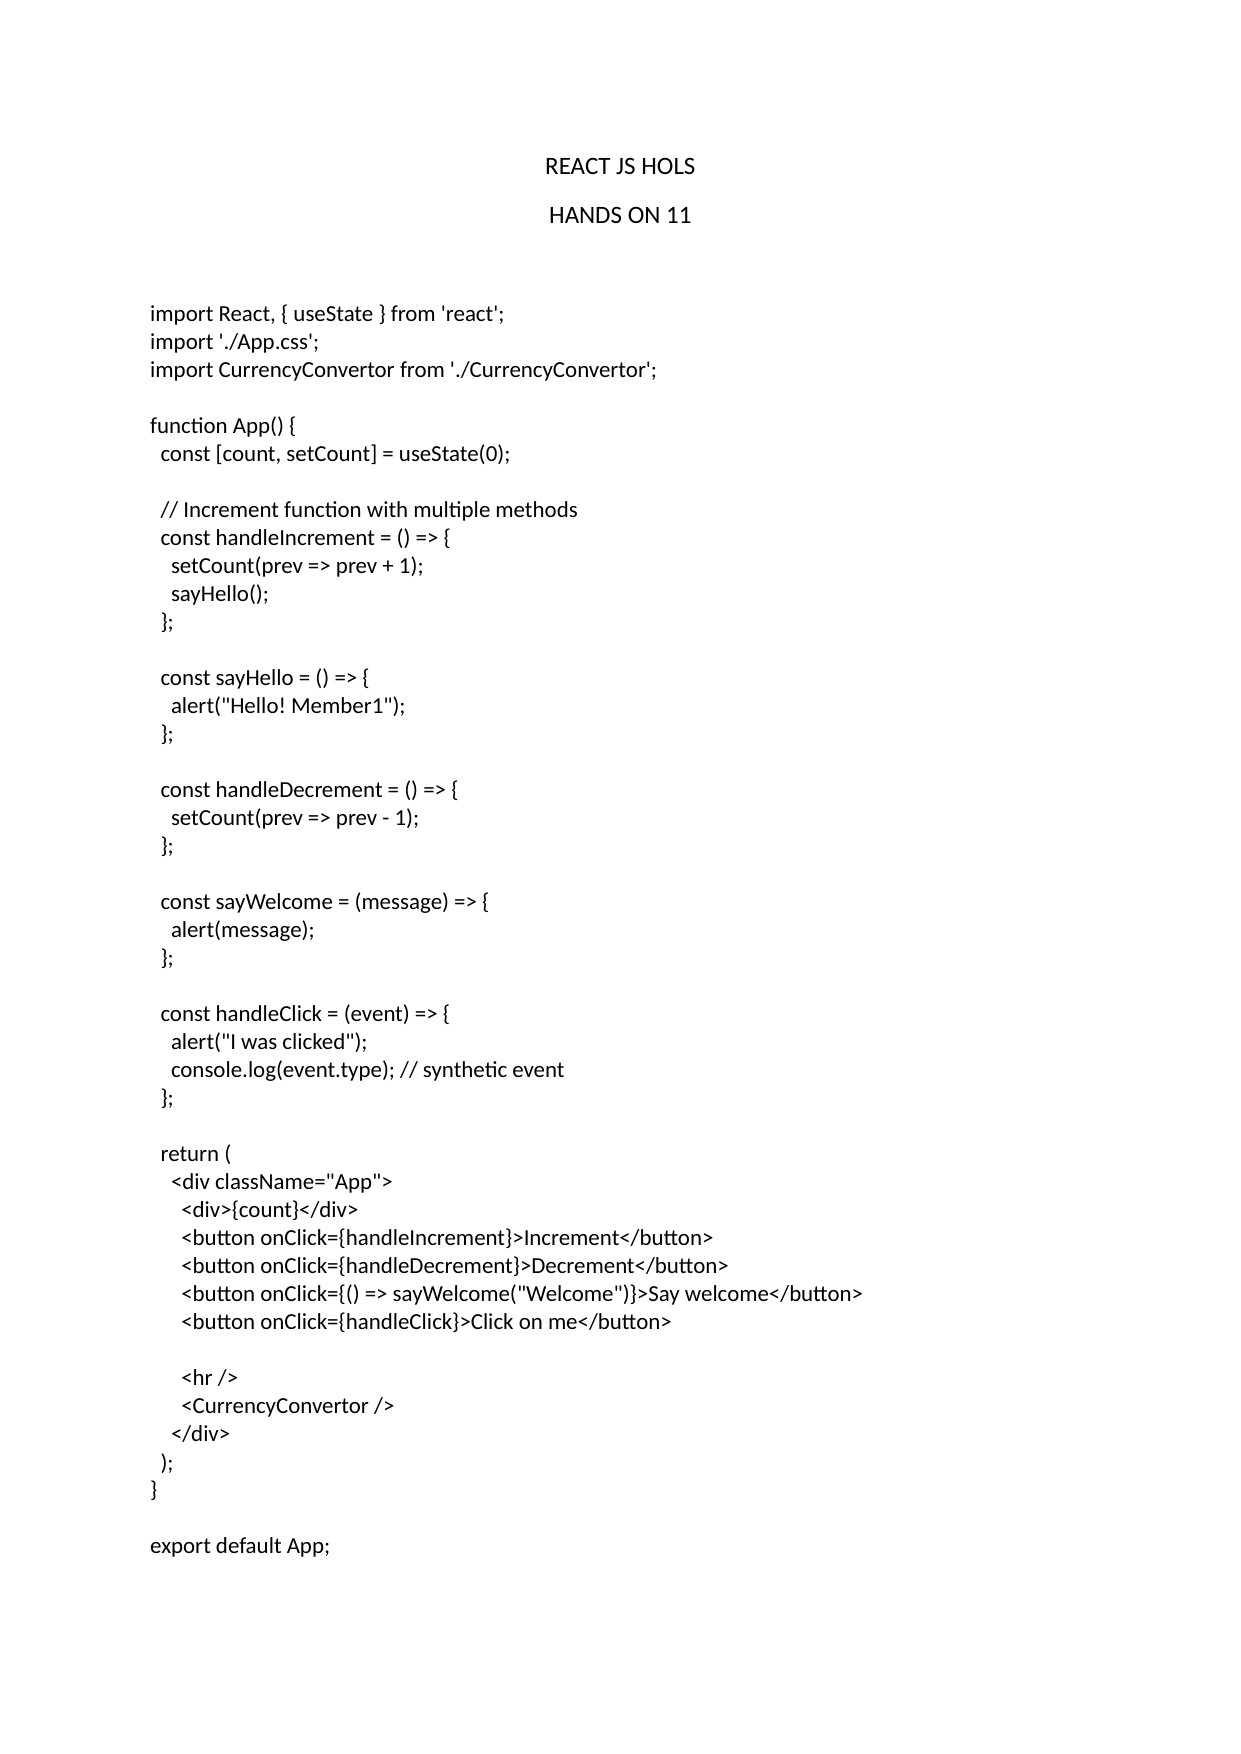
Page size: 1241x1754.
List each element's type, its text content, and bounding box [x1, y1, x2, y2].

text // Increment function with multiple methods [150, 495, 1090, 523]
text }; [150, 719, 1090, 747]
text const [count, setCount] = useState(0); [150, 439, 1090, 467]
text <button onClick={handleIncrement}>Increment</button> [150, 1223, 1090, 1251]
text <CurrencyConvertor /> [150, 1392, 1090, 1419]
text <div>{count}</div> [150, 1195, 1090, 1223]
text HANDS ON 11 [150, 199, 1090, 230]
text }; [150, 831, 1090, 859]
text const sayWelcome = (message) => { [150, 887, 1090, 915]
text }; [150, 607, 1090, 635]
text <button onClick={handleDecrement}>Decrement</button> [150, 1251, 1090, 1279]
text alert("Hello! Member1"); [150, 691, 1090, 719]
text const handleIncrement = () => { [150, 523, 1090, 551]
text return ( [150, 1139, 1090, 1167]
text <hr /> [150, 1363, 1090, 1392]
text } [150, 1476, 1090, 1504]
text setCount(prev => prev + 1); [150, 551, 1090, 579]
text const sayHello = () => { [150, 663, 1090, 691]
text ); [150, 1448, 1090, 1476]
text REACT JS HOLS [150, 150, 1090, 181]
text const handleClick = (event) => { [150, 999, 1090, 1027]
text <button onClick={handleClick}>Click on me</button> [150, 1307, 1090, 1336]
text }; [150, 943, 1090, 971]
text sayHello(); [150, 579, 1090, 607]
text import CurrencyConvertor from './CurrencyConvertor'; [150, 355, 1090, 383]
text alert(message); [150, 915, 1090, 943]
text function App() { [150, 411, 1090, 439]
text import React, { useState } from 'react'; [150, 299, 1090, 327]
text console.log(event.type); // synthetic event [150, 1055, 1090, 1083]
text export default App; [150, 1532, 1090, 1560]
text setCount(prev => prev - 1); [150, 803, 1090, 831]
text }; [150, 1083, 1090, 1111]
text import './App.css'; [150, 327, 1090, 355]
text <button onClick={() => sayWelcome("Welcome")}>Say welcome</button> [150, 1279, 1090, 1307]
text alert("I was clicked"); [150, 1027, 1090, 1055]
text <div className="App"> [150, 1167, 1090, 1195]
text </div> [150, 1419, 1090, 1448]
text const handleDecrement = () => { [150, 775, 1090, 803]
